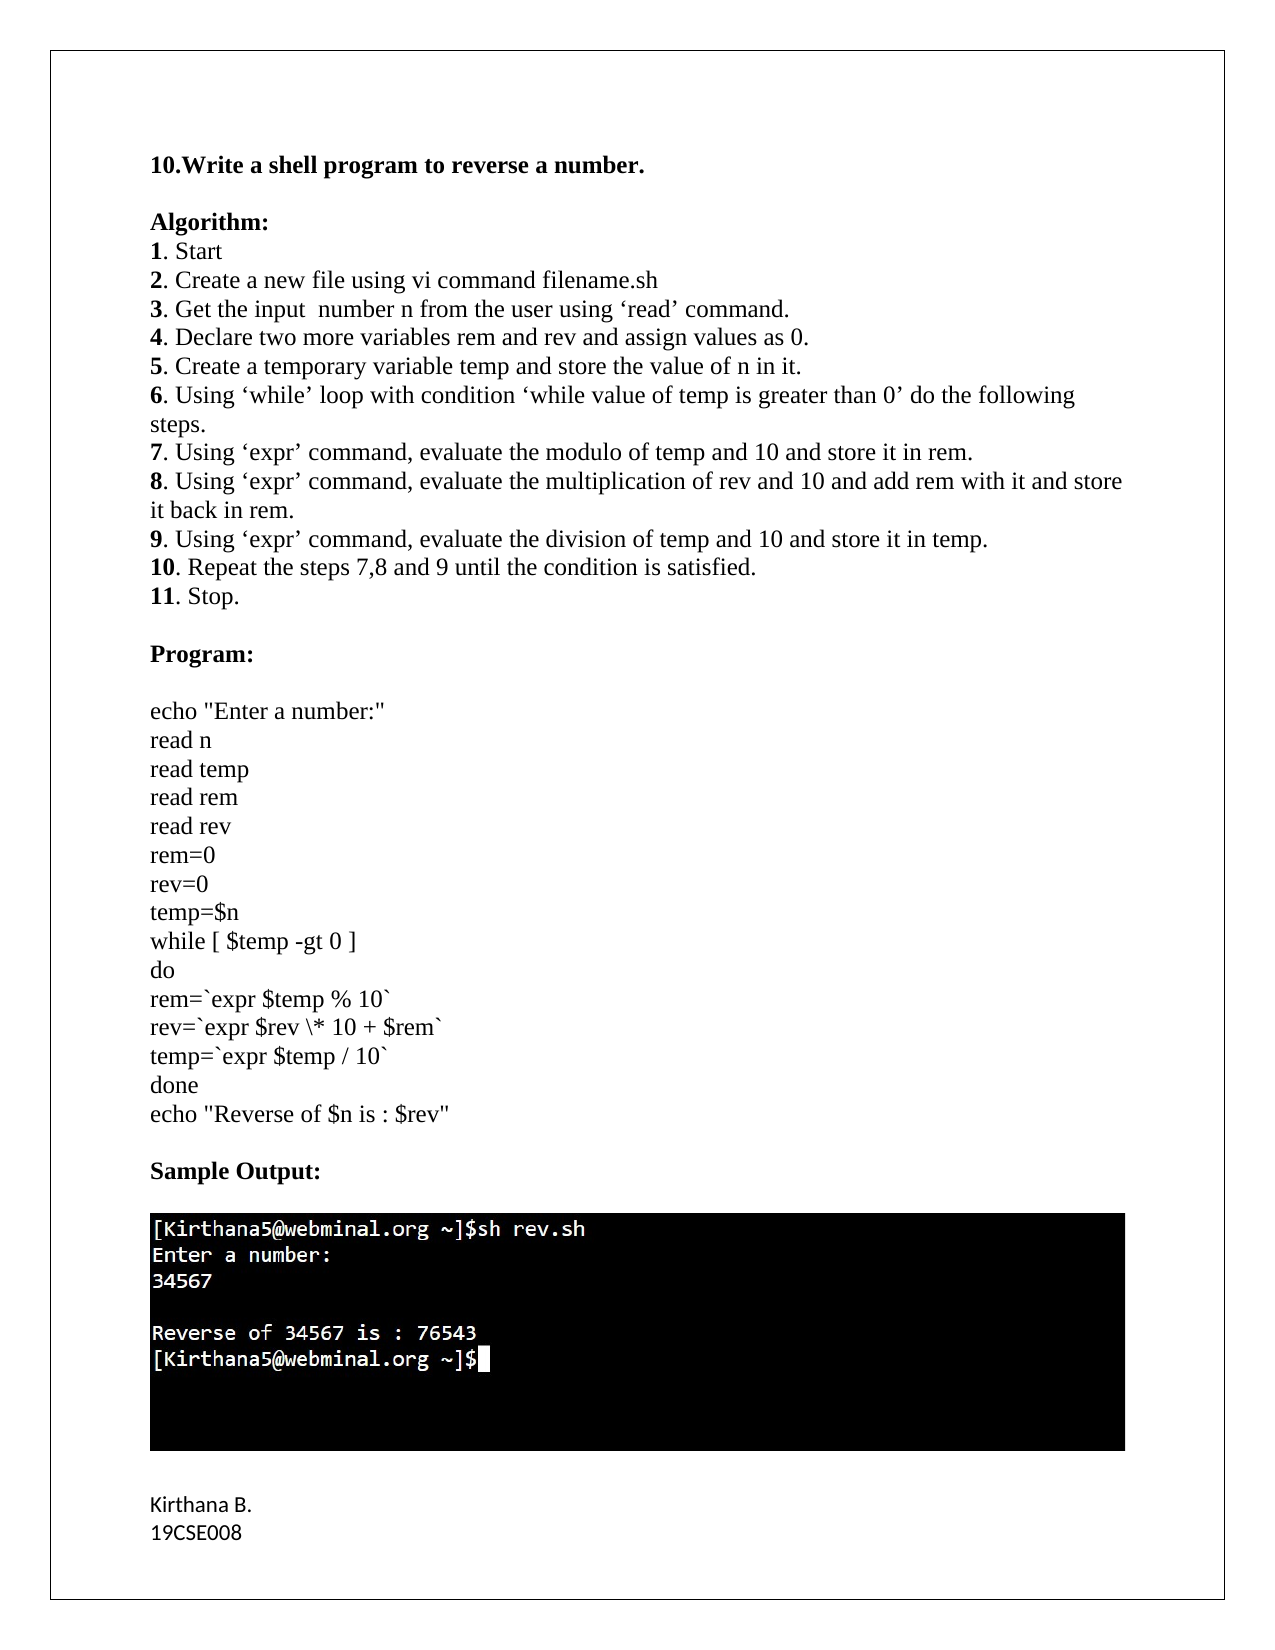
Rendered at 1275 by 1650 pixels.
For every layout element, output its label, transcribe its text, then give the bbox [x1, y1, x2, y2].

text 10.Write a shell program to reverse a number. [150, 150, 1125, 179]
text 5. Create a temporary variable temp and store the value of n in it. [150, 351, 1125, 380]
text 2. Create a new file using vi command filename.sh [150, 265, 1125, 294]
text 4. Declare two more variables rem and rev and assign values as 0. [150, 322, 1125, 351]
text while [ $temp -gt 0 ] [150, 926, 1125, 955]
text 9. Using ‘expr’ command, evaluate the division of temp and 10 and store it in temp. [150, 524, 1125, 552]
text 3. Get the input number n from the user using ‘read’ command. [150, 294, 1125, 322]
text temp=`expr $temp / 10` [150, 1041, 1125, 1070]
text done [150, 1070, 1125, 1099]
text echo "Enter a number:" [150, 696, 1125, 725]
text echo "Reverse of $n is : $rev" [150, 1099, 1125, 1127]
text read n [150, 725, 1125, 754]
text Program: [150, 639, 1125, 667]
text rev=0 [150, 869, 1125, 897]
text read temp [150, 754, 1125, 782]
text 10. Repeat the steps 7,8 and 9 until the condition is satisfied. [150, 552, 1125, 581]
text Algorithm: [150, 207, 1125, 236]
text 6. Using ‘while’ loop with condition ‘while value of temp is greater than 0’ do the following steps. [150, 380, 1125, 437]
text rem=`expr $temp % 10` [150, 984, 1125, 1012]
text 1. Start [150, 236, 1125, 265]
text read rev [150, 811, 1125, 840]
text rev=`expr $rev \* 10 + $rem` [150, 1012, 1125, 1041]
text read rem [150, 782, 1125, 811]
text do [150, 955, 1125, 984]
picture [150, 1213, 1125, 1451]
text rem=0 [150, 840, 1125, 869]
text temp=$n [150, 897, 1125, 926]
text 11. Stop. [150, 581, 1125, 610]
text 7. Using ‘expr’ command, evaluate the modulo of temp and 10 and store it in rem. [150, 437, 1125, 466]
text Sample Output: [150, 1156, 1125, 1185]
text 8. Using ‘expr’ command, evaluate the multiplication of rev and 10 and add rem with it and store it back in rem. [150, 466, 1125, 524]
